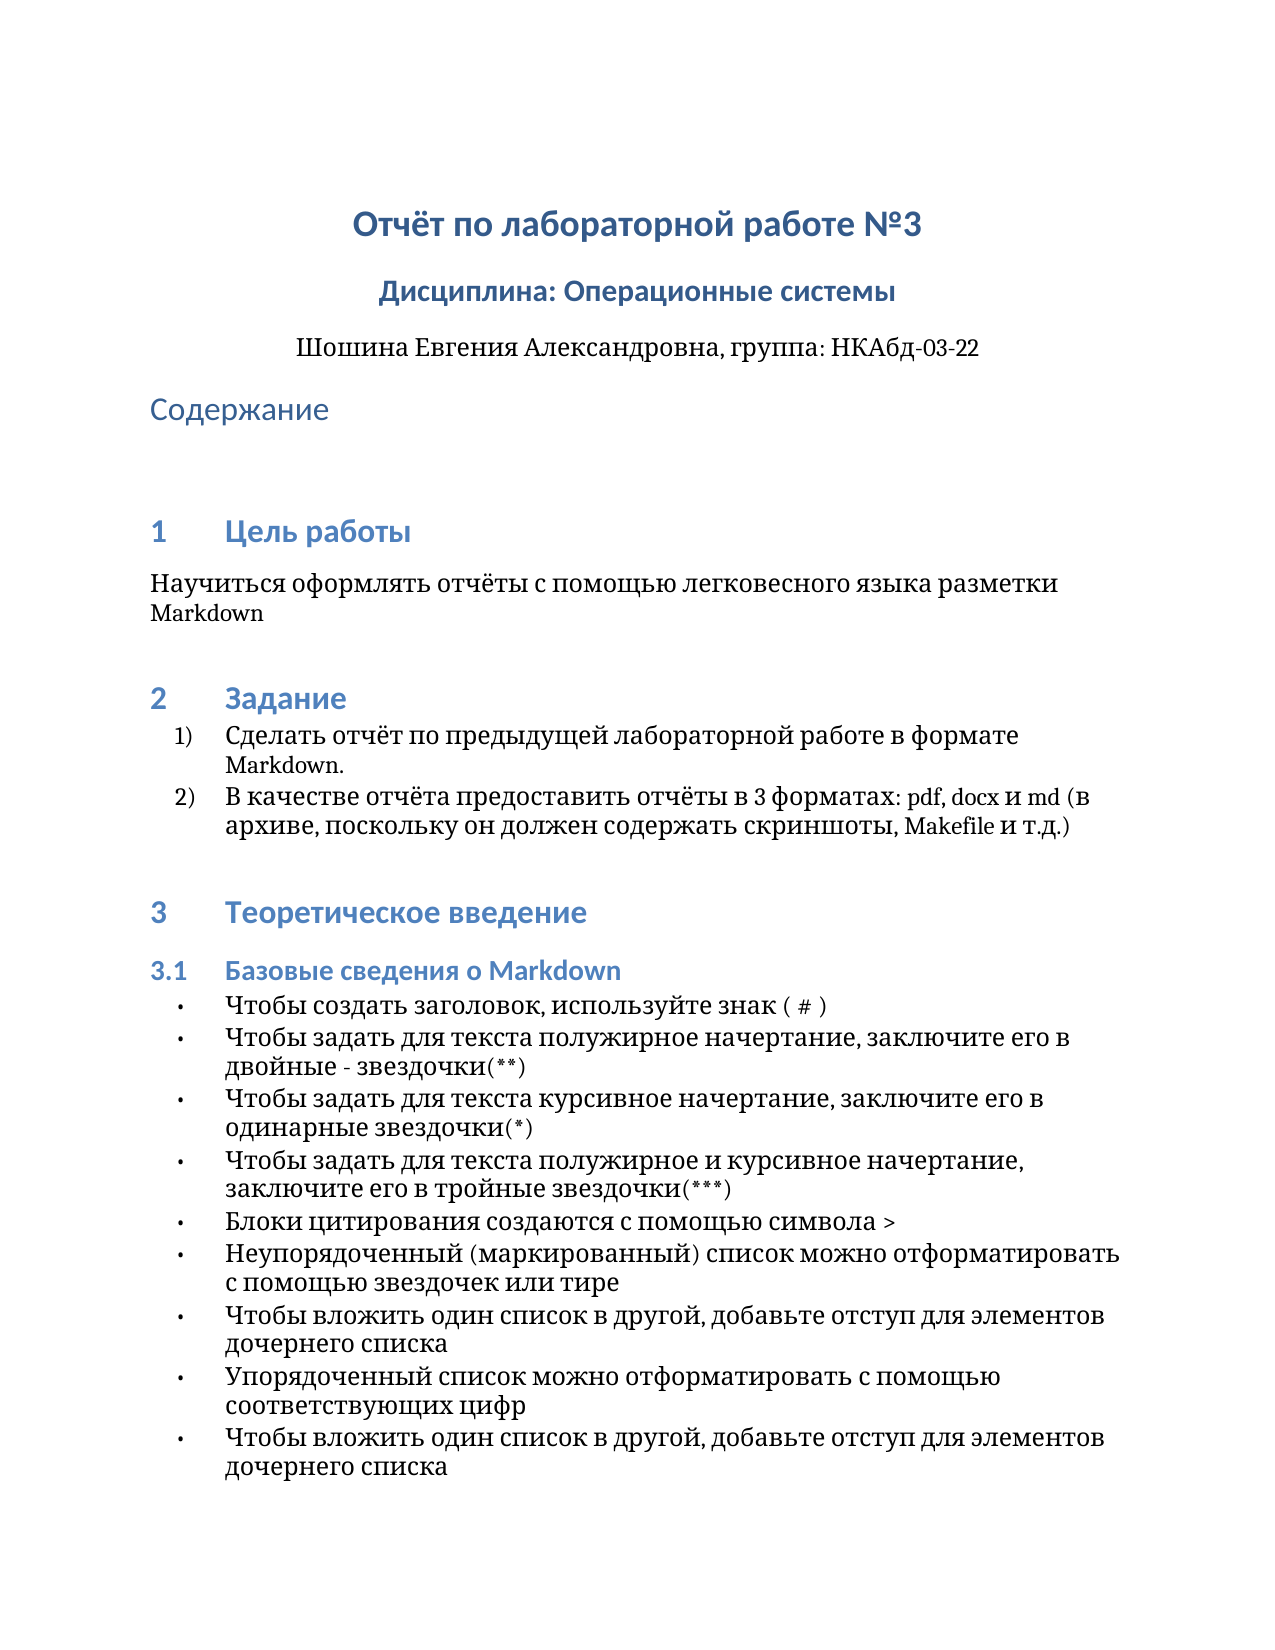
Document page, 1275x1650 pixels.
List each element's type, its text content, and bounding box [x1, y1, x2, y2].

list Чтобы задать для текста полужирное начертание, заключите его в двойные - звездочки(**) [175, 1024, 1125, 1082]
text Шошина Евгения Александровна, группа: НКАбд-03-22 [150, 334, 1125, 363]
list Упорядоченный список можно отформатировать с помощью соответствующих цифр [175, 1363, 1125, 1420]
text Научиться оформлять отчёты с помощью легковесного языка разметки Markdown [150, 570, 1125, 627]
title Отчёт по лабораторной работе №3 [150, 200, 1125, 246]
list Чтобы создать заголовок, используйте знак ( # ) [175, 992, 1125, 1020]
list В качестве отчёта предоставить отчёты в 3 форматах: pdf, docx и md (в архиве, поскольку он должен содержать скриншоты, Makefile и т.д.) [175, 783, 1125, 841]
subtitle 3.1 Базовые сведения о Markdown [150, 952, 1125, 988]
list Чтобы задать для текста курсивное начертание, заключите его в одинарные звездочки(*) [175, 1085, 1125, 1143]
list Неупорядоченный (маркированный) список можно отформатировать с помощью звездочек или тире [175, 1240, 1125, 1298]
subtitle 2 Задание [150, 677, 1125, 718]
list Блоки цитирования создаются с помощью символа > [175, 1208, 1125, 1237]
subtitle 1 Цель работы [150, 510, 1125, 551]
subtitle Дисциплина: Операционные системы [150, 271, 1125, 309]
list Чтобы задать для текста полужирное и курсивное начертание, заключите его в тройные звездочки(***) [175, 1147, 1125, 1204]
subtitle 3 Теоретическое введение [150, 891, 1125, 931]
list Сделать отчёт по предыдущей лабораторной работе в формате Markdown. [175, 722, 1125, 779]
list Чтобы вложить один список в другой, добавьте отступ для элементов дочернего списка [175, 1424, 1125, 1482]
list Чтобы вложить один список в другой, добавьте отступ для элементов дочернего списка [175, 1302, 1125, 1359]
